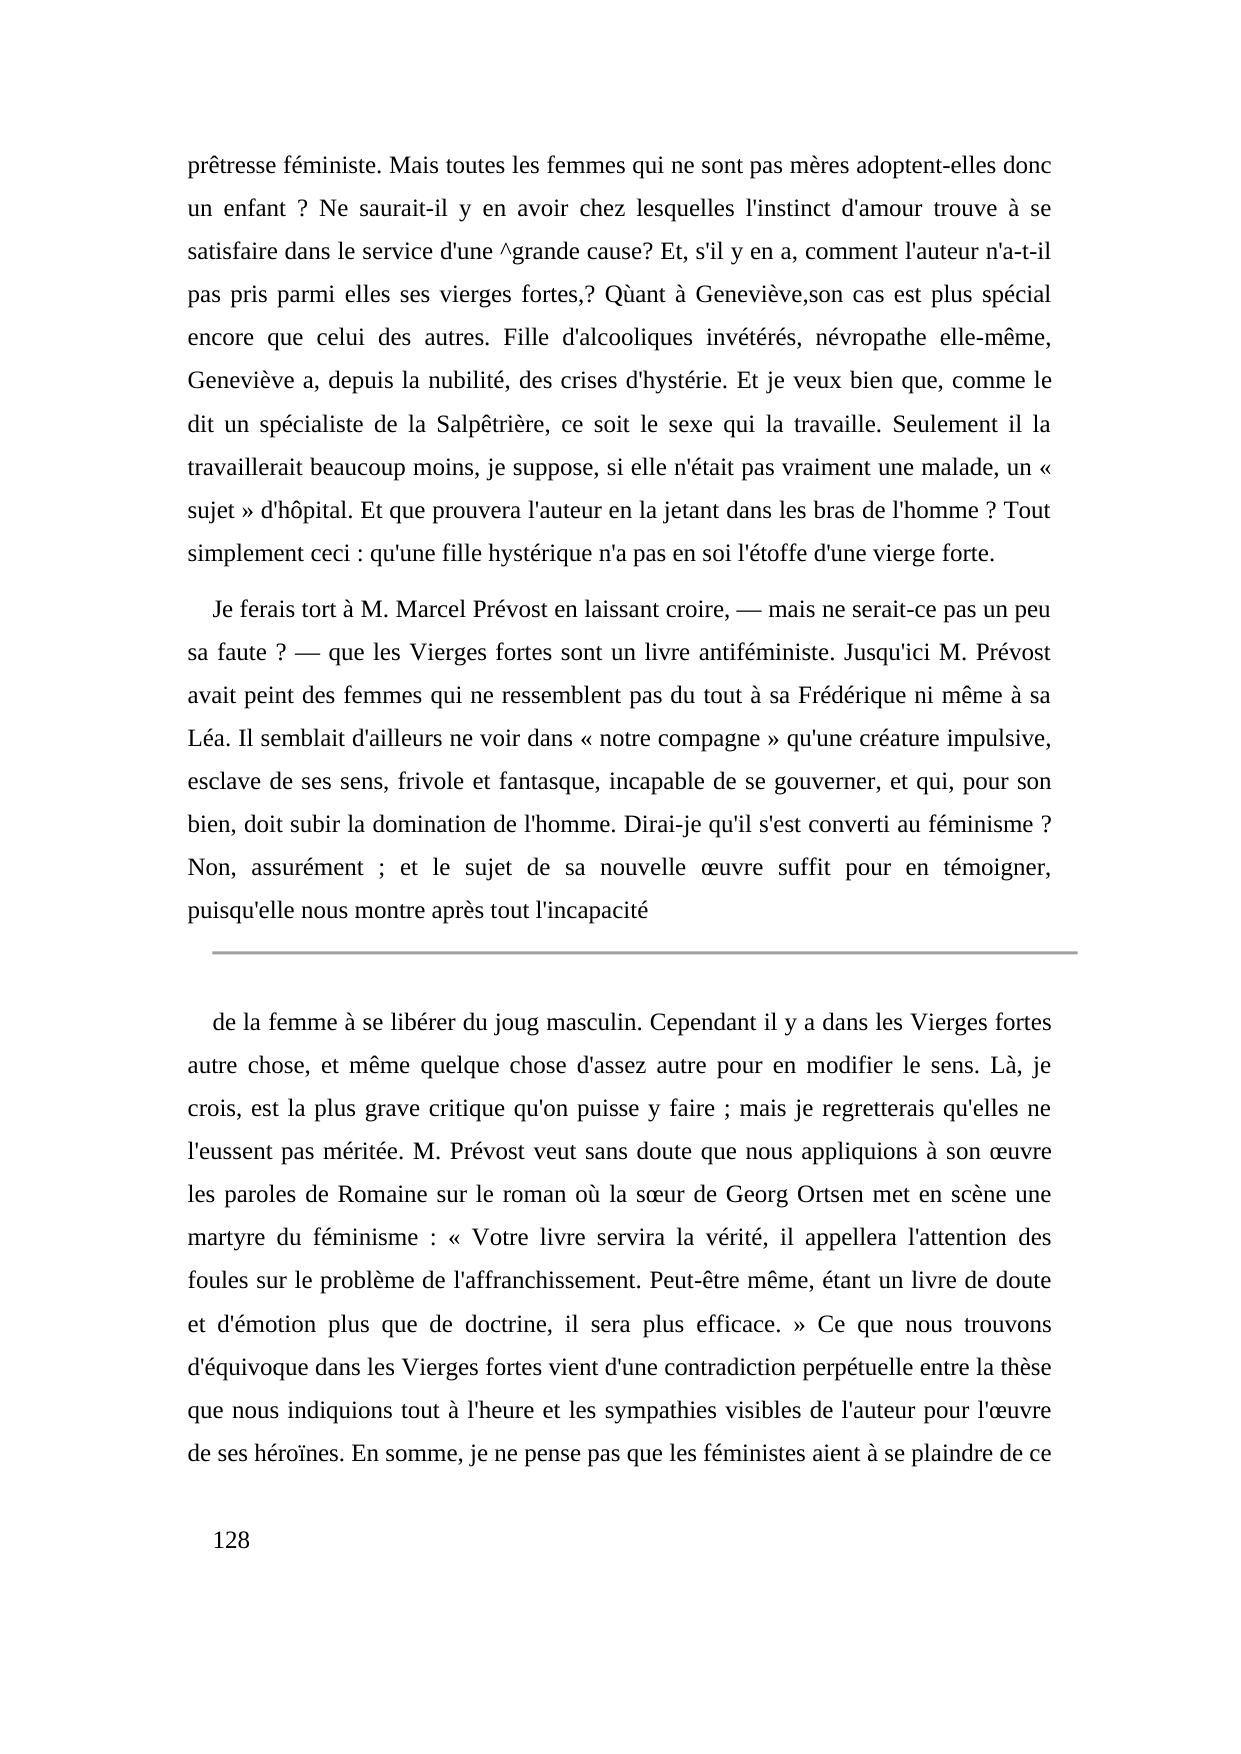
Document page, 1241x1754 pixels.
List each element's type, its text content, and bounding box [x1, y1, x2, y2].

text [187, 150, 1053, 567]
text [187, 1007, 1053, 1467]
text Je ferais tort à M. Marcel Prévost en laissant croire, — mais ne serait-ce pas un peu sa faute ? — que les Vierges fortes sont un livre antiféministe. Jusqu'ici M. Prévost avait peint des femmes qui ne ressemblent pas du tout à sa Frédérique ni même à sa Léa. Il semblait d'ailleurs ne voir dans « notre compagne » qu'une créature impulsive, esclave de ses sens, frivole et fantasque, incapable de se gouverner, et qui, pour son bien, doit subir la domination de l'homme. Dirai-je qu'il s'est converti au féminisme ? Non, assurément ; et le sujet de sa nouvelle œuvre suffit pour en témoigner, puisqu'elle nous montre après tout l'incapacité [187, 594, 1053, 924]
